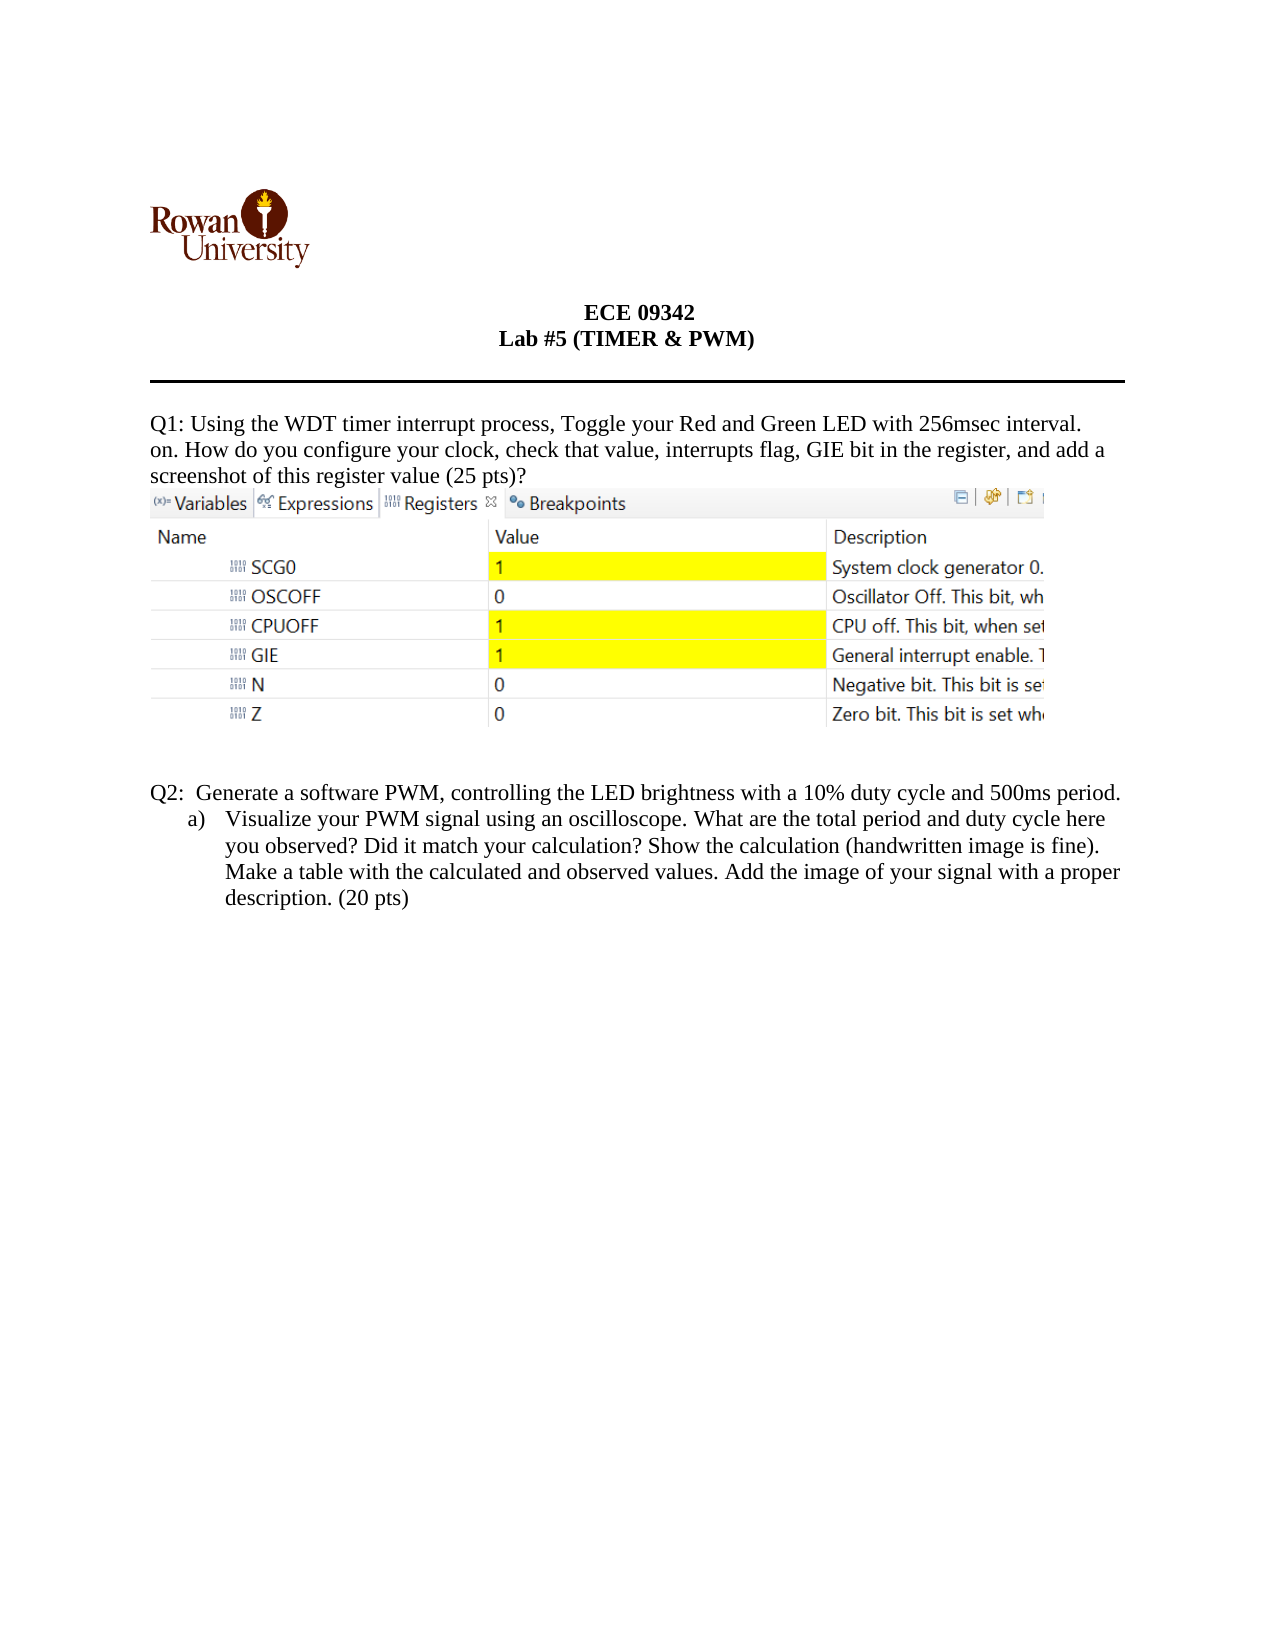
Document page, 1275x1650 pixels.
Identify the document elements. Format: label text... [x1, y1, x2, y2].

text Q1: Using the WDT timer interrupt process, Toggle your Red and Green LED with 256msec interval. [150, 410, 1125, 436]
text Lab #5 (TIMER & PWM) [150, 325, 1125, 352]
text ECE 09342 [150, 150, 1125, 325]
picture [150, 488, 1044, 727]
list Visualize your PWM signal using an oscilloscope. What are the total period and duty cycle here you observed? Did it match your calculation? Show the calculation (handwritten image is fine). Make a table with the calculated and observed values. Add the image of your signal with a proper description. (20 pts) [187, 805, 1125, 911]
picture [150, 150, 310, 321]
text Q2: Generate a software PWM, controlling the LED brightness with a 10% duty cycle and 500ms period. [150, 779, 1125, 805]
text on. How do you configure your clock, check that value, interrupts flag, GIE bit in the register, and add a screenshot of this register value (25 pts)? [150, 436, 1125, 489]
